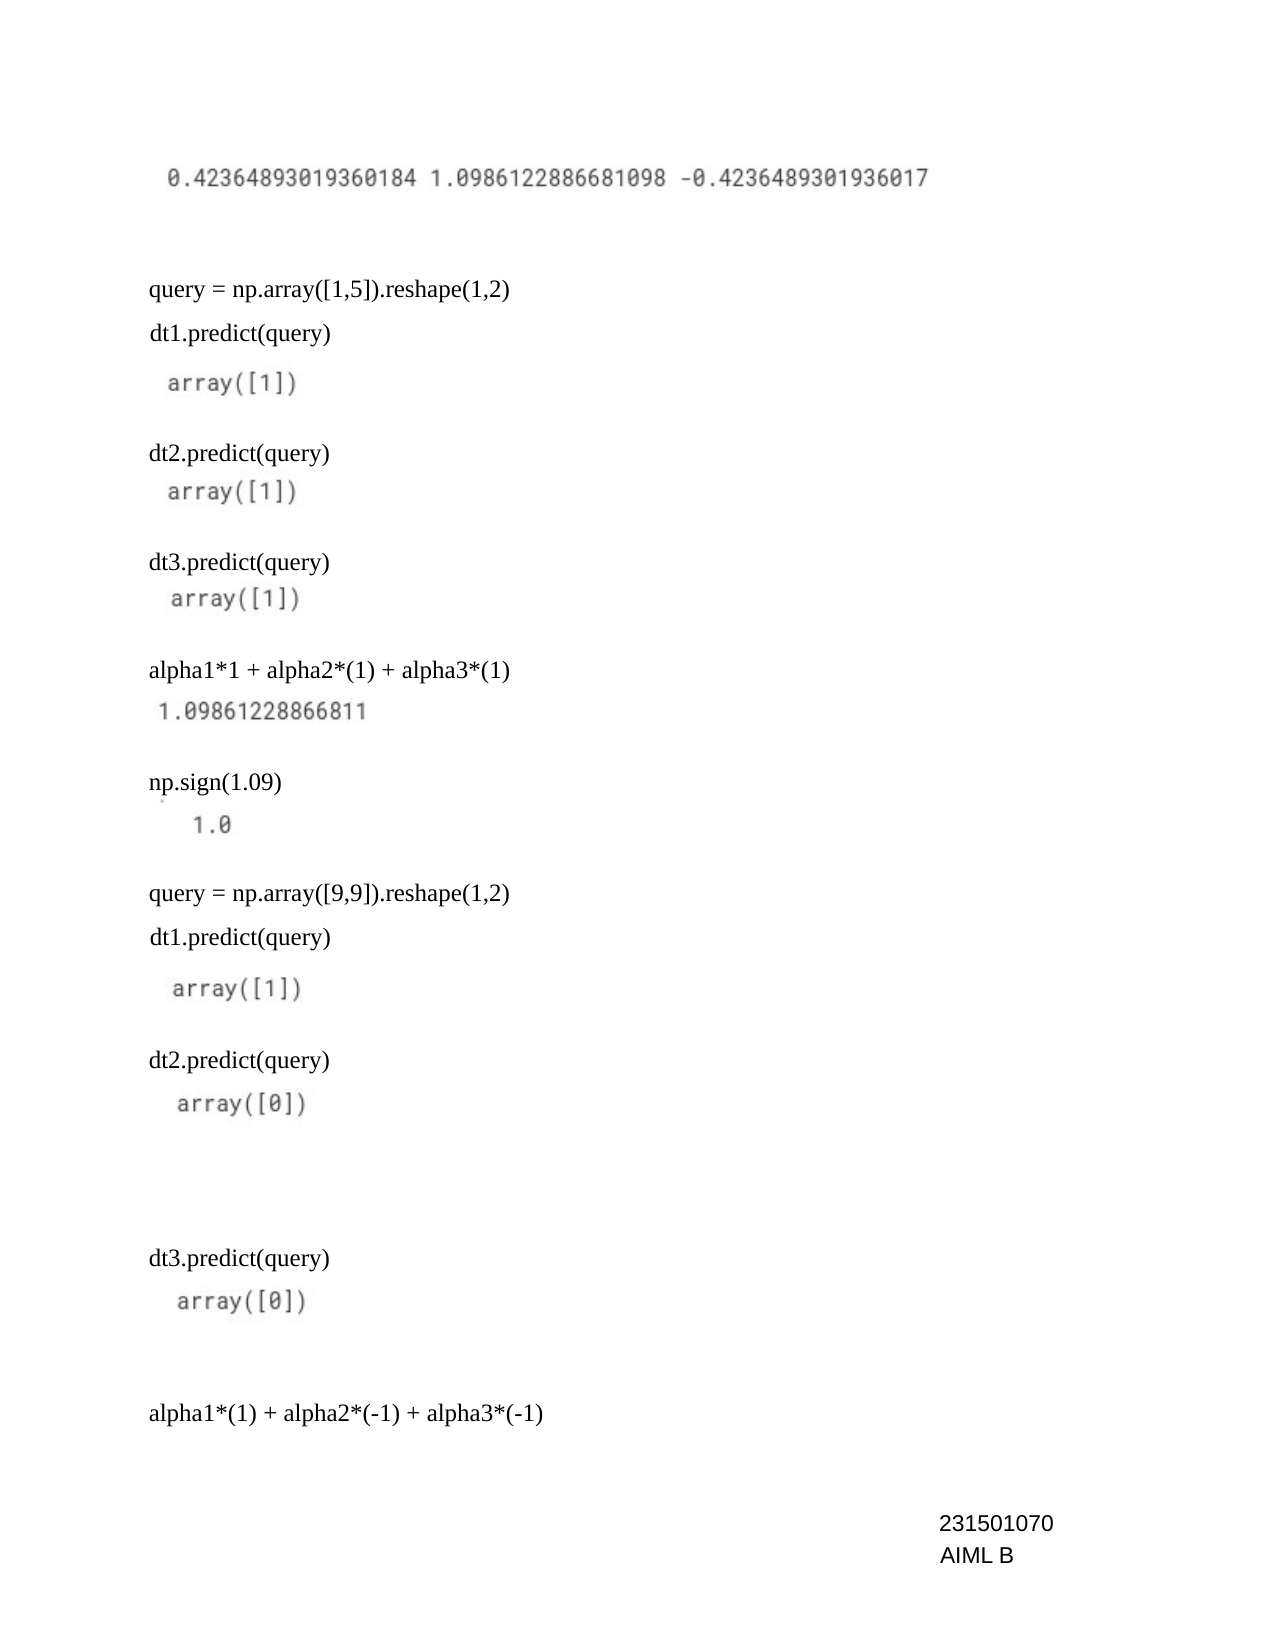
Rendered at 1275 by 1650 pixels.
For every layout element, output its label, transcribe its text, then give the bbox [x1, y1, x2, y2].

text query = np.array([9,9]).reshape(1,2) dt1.predict(query) [148, 878, 692, 951]
text alpha1*(1) + alpha2*(-1) + alpha3*(-1) [148, 1398, 1124, 1427]
text np.sign(1.09) [148, 767, 1124, 796]
picture [153, 798, 380, 851]
text dt3.predict(query) [148, 1243, 1124, 1272]
picture [153, 1275, 380, 1327]
picture [153, 687, 380, 739]
text dt2.predict(query) [148, 438, 1124, 467]
text query = np.array([1,5]).reshape(1,2) dt1.predict(query) [148, 274, 692, 346]
picture [153, 153, 941, 204]
text dt2.predict(query) [148, 1045, 1124, 1074]
picture [153, 1077, 380, 1129]
picture [153, 965, 380, 1017]
picture [153, 578, 322, 627]
text dt3.predict(query) [148, 547, 1124, 575]
text alpha1*1 + alpha2*(1) + alpha3*(1) [148, 655, 1124, 684]
picture [153, 361, 322, 410]
picture [153, 470, 322, 519]
